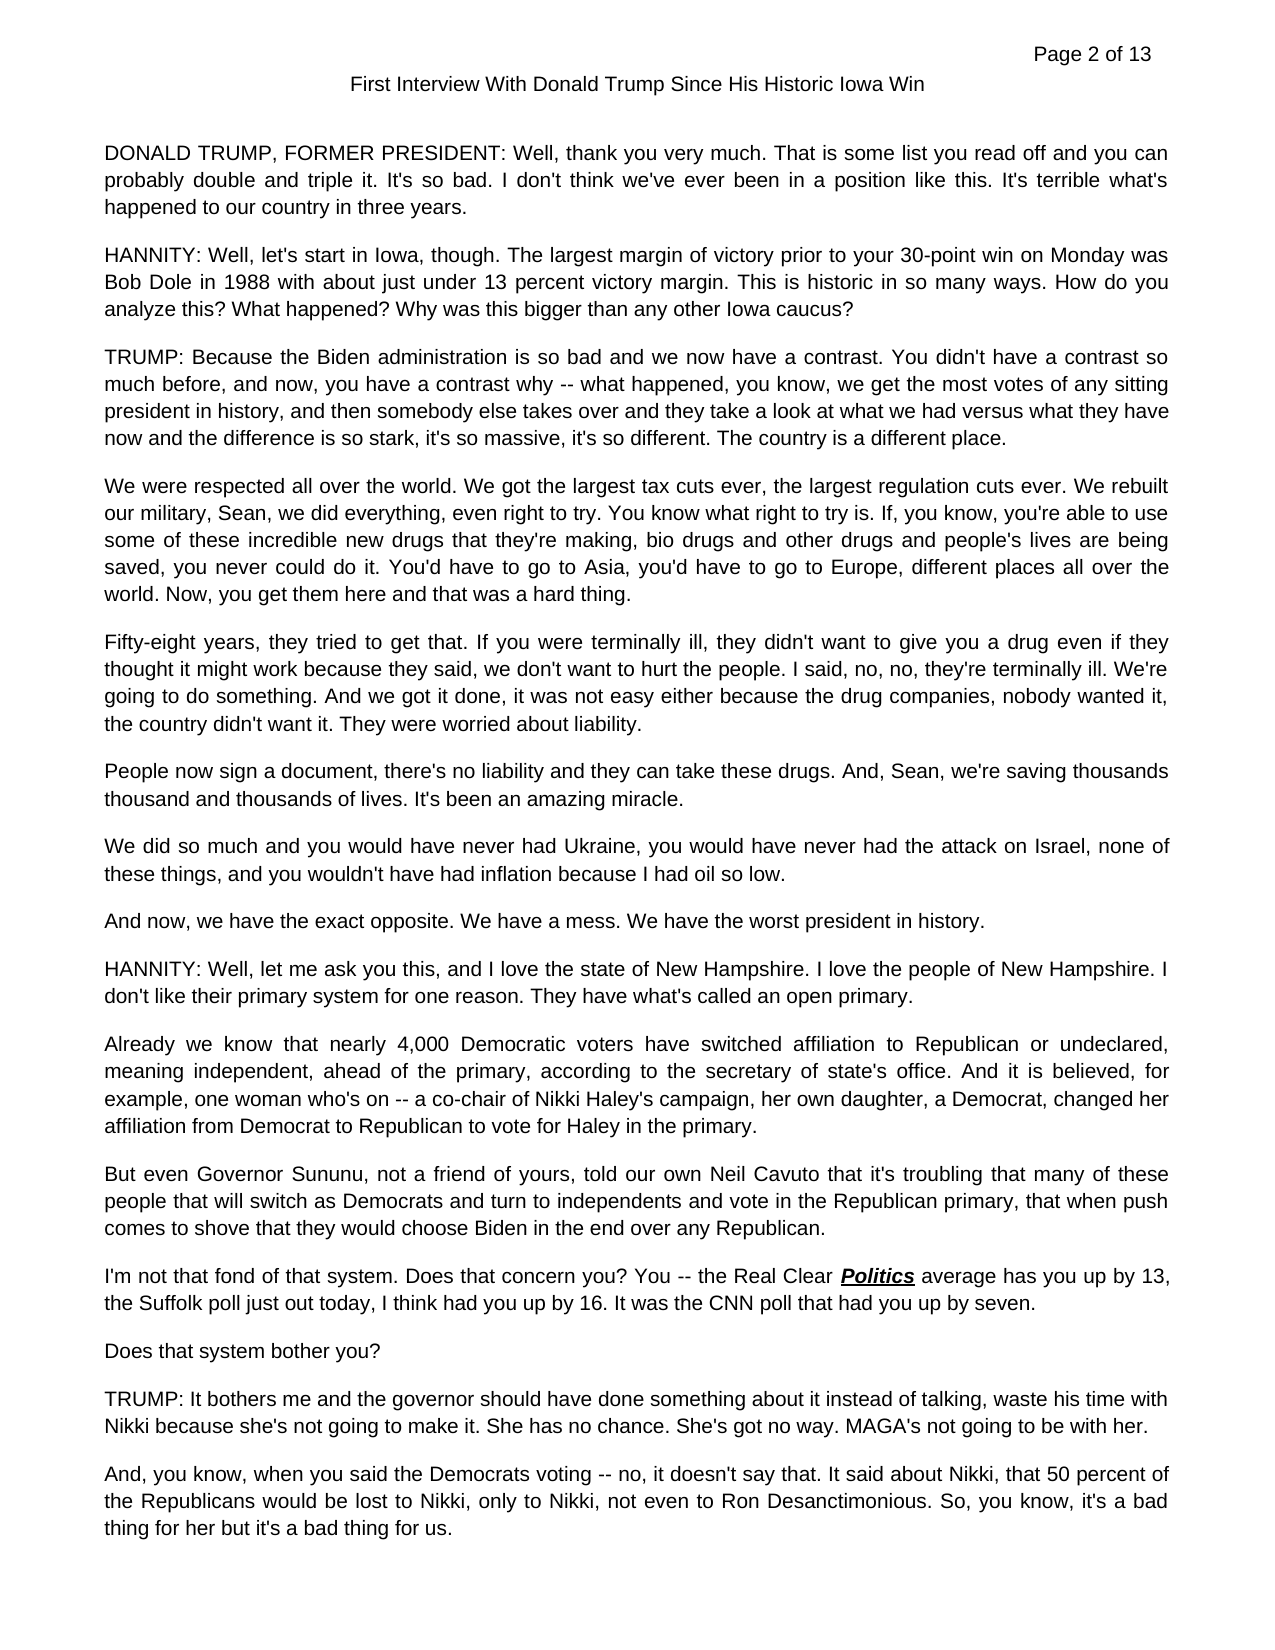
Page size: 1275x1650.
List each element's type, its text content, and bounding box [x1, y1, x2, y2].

text TRUMP: Because the Biden administration is so bad and we now have a contrast. You didn't have a contrast so much before, and now, you have a contrast why -- what happened, you know, we get the most votes of any sitting president in history, and then somebody else takes over and they take a look at what we had versus what they have now and the difference is so stark, it's so massive, it's so different. The country is a different place. [104, 342, 1171, 450]
text HANNITY: Well, let me ask you this, and I love the state of New Hampshire. I love the people of New Hampshire. I don't like their primary system for one reason. They have what's called an open primary. [104, 954, 1171, 1008]
text DONALD TRUMP, FORMER PRESIDENT: Well, thank you very much. That is some list you read off and you can probably double and triple it. It's so bad. I don't think we've ever been in a position like this. It's terrible what's happened to our country in three years. [104, 137, 1171, 219]
text And, you know, when you said the Democrats voting -- no, it doesn't say that. It said about Nikki, that 50 percent of the Republicans would be lost to Nikki, only to Nikki, not even to Ron Desanctimonious. So, you know, it's a bad thing for her but it's a bad thing for us. [104, 1458, 1171, 1539]
text We did so much and you would have never had Ukraine, you would have never had the attack on Israel, none of these things, and you wouldn't have had inflation because I had oil so low. [104, 831, 1171, 885]
text People now sign a document, there's no liability and they can take these drugs. And, Sean, we're saving thousands thousand and thousands of lives. It's been an amazing miracle. [104, 756, 1171, 810]
text TRUMP: It bothers me and the governor should have done something about it instead of talking, waste his time with Nikki because she's not going to make it. She has no chance. She's got no way. MAGA's not going to be with her. [104, 1383, 1171, 1437]
text And now, we have the exact opposite. We have a mess. We have the worst president in history. [104, 906, 1171, 933]
text Fifty-eight years, they tried to get that. If you were terminally ill, they didn't want to give you a drug even if they thought it might work because they said, we don't want to hurt the people. I said, no, no, they're terminally ill. We're going to do something. And we got it done, it was not easy either because the drug companies, nobody wanted it, the country didn't want it. They were worried about liability. [104, 627, 1171, 735]
text I'm not that fond of that system. Does that concern you? You -- the Real Clear Politics average has you up by 13, the Suffolk poll just out today, I think had you up by 16. It was the CNN poll that had you up by seven. [104, 1260, 1171, 1314]
text HANNITY: Well, let's start in Iowa, though. The largest margin of victory prior to your 30-point win on Monday was Bob Dole in 1988 with about just under 13 percent victory margin. This is historic in so many ways. How do you analyze this? What happened? Why was this bigger than any other Iowa caucus? [104, 239, 1171, 321]
text But even Governor Sununu, not a friend of yours, told our own Neil Cavuto that it's troubling that many of these people that will switch as Democrats and turn to independents and vote in the Republican primary, that when push comes to shove that they would choose Biden in the end over any Republican. [104, 1158, 1171, 1239]
text Does that system bother you? [104, 1335, 1171, 1362]
text Already we know that nearly 4,000 Democratic voters have switched affiliation to Republican or undeclared, meaning independent, ahead of the primary, according to the secretary of state's office. And it is believed, for example, one woman who's on -- a co-chair of Nikki Haley's campaign, her own daughter, a Democrat, changed her affiliation from Democrat to Republican to vote for Haley in the primary. [104, 1029, 1171, 1137]
text We were respected all over the world. We got the largest tax cuts ever, the largest regulation cuts ever. We rebuilt our military, Sean, we did everything, even right to try. You know what right to try is. If, you know, you're able to use some of these incredible new drugs that they're making, bio drugs and other drugs and people's lives are being saved, you never could do it. You'd have to go to Asia, you'd have to go to Europe, different places all over the world. Now, you get them here and that was a hard thing. [104, 471, 1171, 606]
